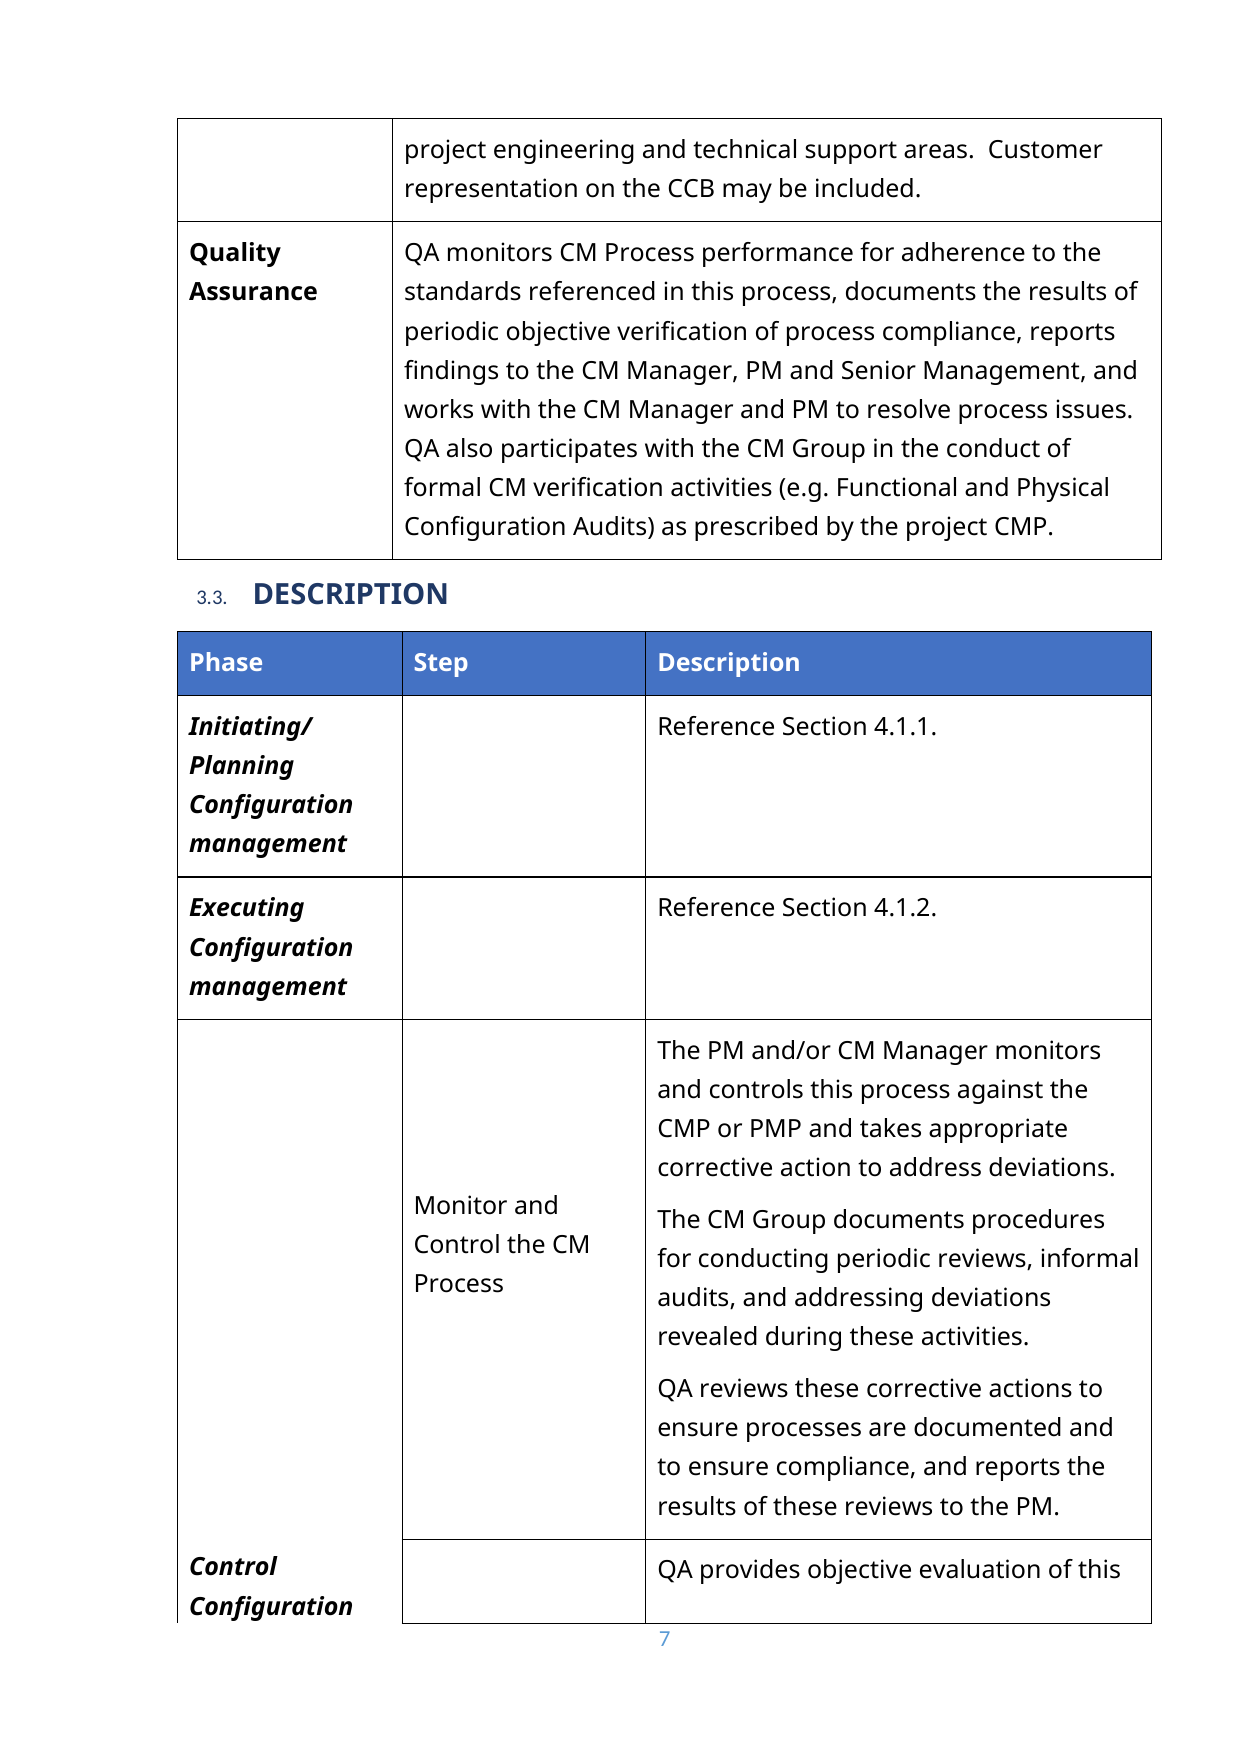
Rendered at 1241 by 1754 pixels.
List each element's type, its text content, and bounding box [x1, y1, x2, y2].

table_header Phase [178, 632, 402, 695]
table_header Description [646, 632, 1151, 695]
table_cell [403, 696, 645, 876]
table_cell Monitor and Control the CM Process [403, 1020, 645, 1538]
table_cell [403, 1540, 645, 1623]
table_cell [178, 119, 392, 221]
table_cell Initiating/Planning Configuration management [178, 696, 402, 876]
table_cell Control Configuration management [178, 1020, 402, 1623]
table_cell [646, 1540, 1151, 1623]
table_cell Reference Section 4.1.1. [646, 696, 1151, 876]
table_header Step [403, 632, 645, 695]
table_cell [403, 878, 645, 1019]
table_cell QA monitors CM Process performance for adherence to the standards referenced in this process, documents the results of periodic objective verification of process compliance, reports findings to the CM Manager, PM and Senior Management, and works with the CM Manager and PM to resolve process issues. QA also participates with the CM Group in the conduct of formal CM verification activities (e.g. Functional and Physical Configuration Audits) as prescribed by the project CMP. [393, 222, 1161, 559]
table_cell Executing Configuration management [178, 878, 402, 1019]
table_cell The PM and/or CM Manager monitors and controls this process against the CMP or PMP and takes appropriate corrective action to address deviations. The CM Group documents procedures for conducting periodic reviews, informal audits, and addressing deviations revealed during these activities. QA reviews these corrective actions to ensure processes are documented and to ensure compliance, and reports the results of these reviews to the PM. [646, 1020, 1151, 1538]
table_cell Reference Section 4.1.2. [646, 878, 1151, 1019]
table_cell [393, 119, 1161, 221]
subtitle DESCRIPTION [196, 573, 1152, 613]
table_cell Quality Assurance [178, 222, 392, 559]
